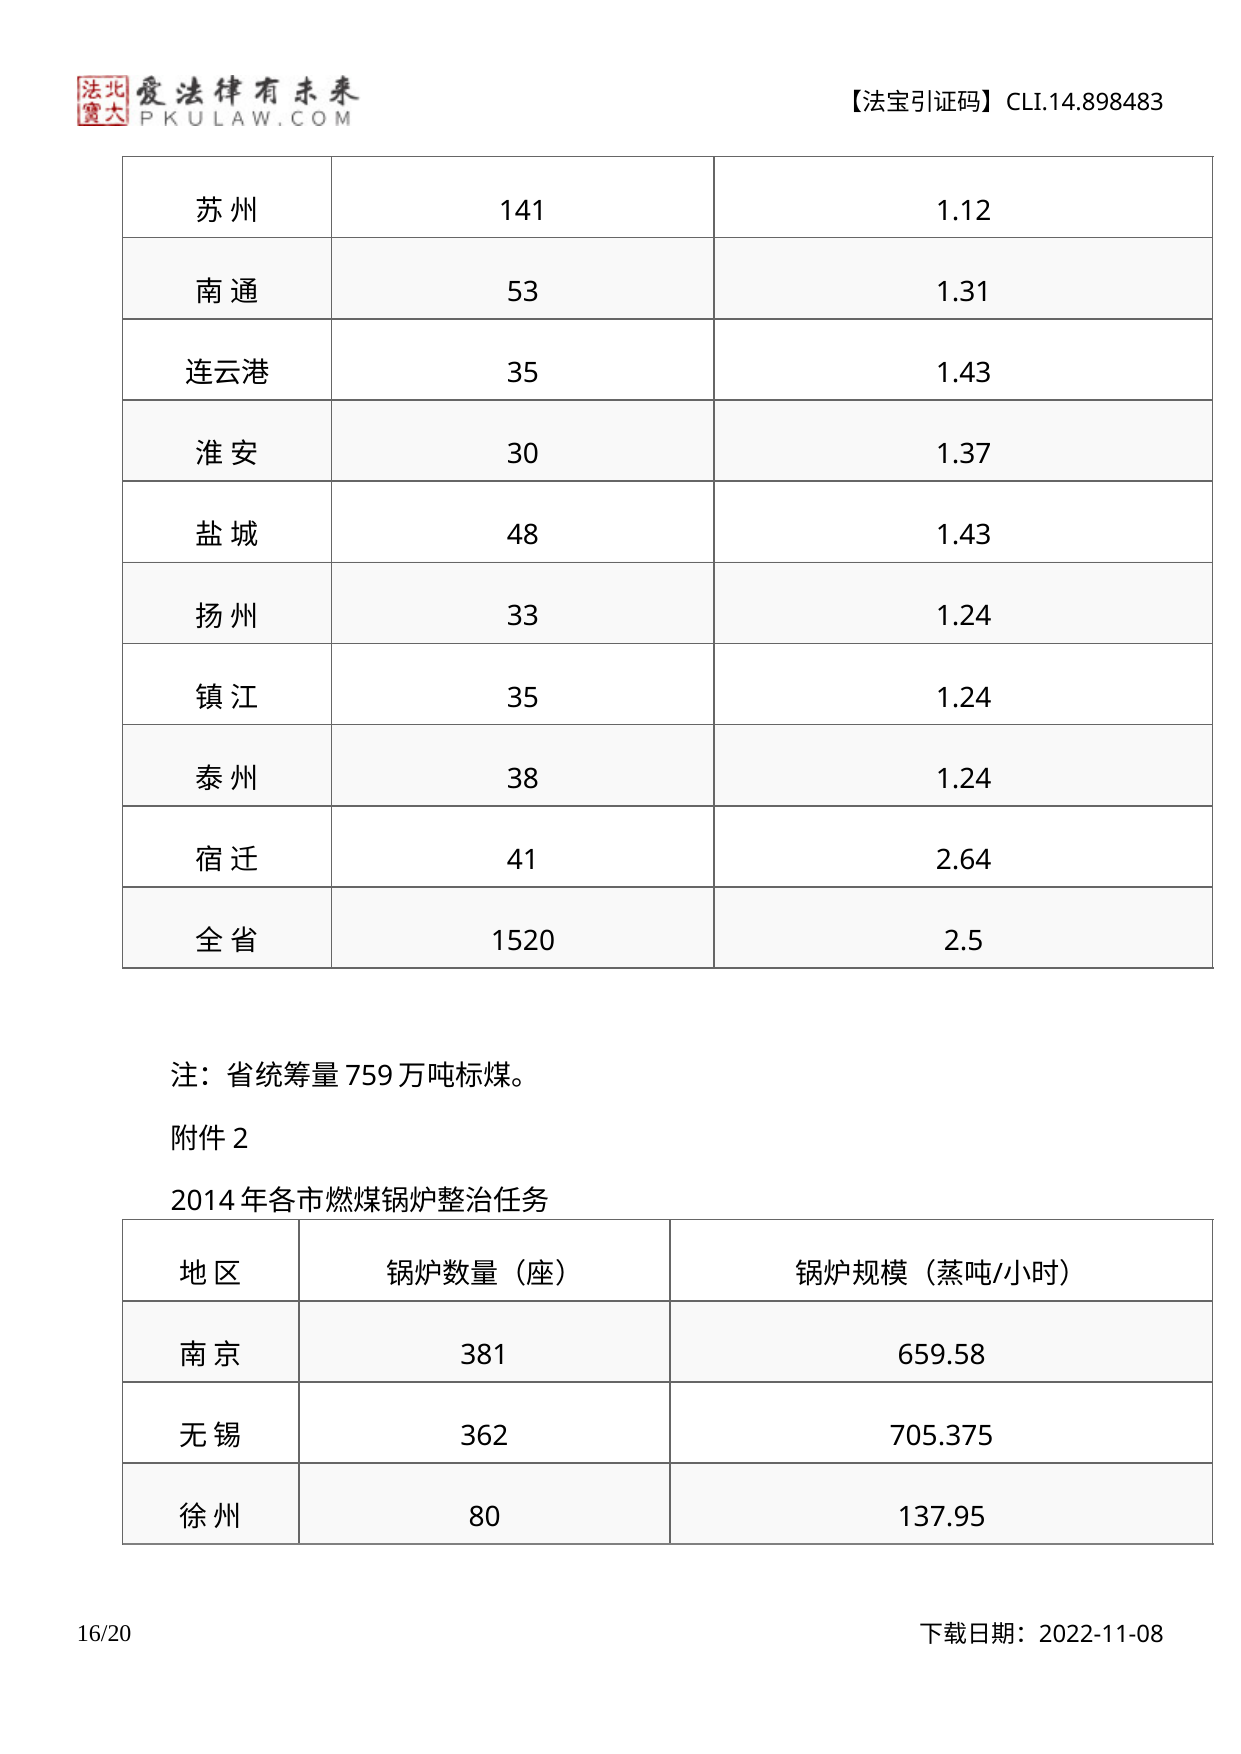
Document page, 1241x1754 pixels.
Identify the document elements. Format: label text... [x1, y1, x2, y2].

table_header 地 区 [123, 1220, 298, 1300]
table_cell 35 [332, 320, 713, 399]
table_cell 35 [332, 644, 713, 724]
table_cell 淮 安 [123, 401, 331, 480]
text 注：省统筹量759万吨标煤。 附件2 2014年各市燃煤锅炉整治任务 [114, 969, 1126, 1219]
table_cell 80 [300, 1464, 669, 1543]
table_cell 连云港 [123, 320, 331, 399]
table_cell 苏 州 [123, 157, 331, 237]
table_cell 1.37 [715, 401, 1212, 480]
table_header 锅炉数量（座） [300, 1220, 669, 1300]
table_cell 全 省 [123, 888, 331, 967]
table_cell 1.31 [715, 238, 1212, 318]
table_cell 泰 州 [123, 725, 331, 805]
table_cell 1.12 [715, 157, 1212, 237]
table_cell 1.24 [715, 725, 1212, 805]
table_cell 2.5 [715, 888, 1212, 967]
table_cell 137.95 [671, 1464, 1212, 1543]
table_cell 南 京 [123, 1302, 298, 1381]
table_cell 2.64 [715, 807, 1212, 886]
table_cell 38 [332, 725, 713, 805]
table_cell 30 [332, 401, 713, 480]
table_cell 362 [300, 1383, 669, 1462]
table_cell 53 [332, 238, 713, 318]
table_cell 盐 城 [123, 482, 331, 561]
table_cell 宿 迁 [123, 807, 331, 886]
table_cell 徐 州 [123, 1464, 298, 1543]
table_cell 无 锡 [123, 1383, 298, 1462]
table_cell 1520 [332, 888, 713, 967]
table_cell 381 [300, 1302, 669, 1381]
table_cell 41 [332, 807, 713, 886]
table_cell 1.24 [715, 644, 1212, 724]
table_cell 扬 州 [123, 563, 331, 643]
table_cell 141 [332, 157, 713, 237]
table_cell 705.375 [671, 1383, 1212, 1462]
table_header 锅炉规模（蒸吨/小时） [671, 1220, 1212, 1300]
table_cell 33 [332, 563, 713, 643]
table_cell 南 通 [123, 238, 331, 318]
picture [76, 75, 361, 126]
table_cell 1.43 [715, 482, 1212, 561]
table_cell 镇 江 [123, 644, 331, 724]
table_cell 1.24 [715, 563, 1212, 643]
table_cell 48 [332, 482, 713, 561]
table_cell 1.43 [715, 320, 1212, 399]
table_cell 659.58 [671, 1302, 1212, 1381]
